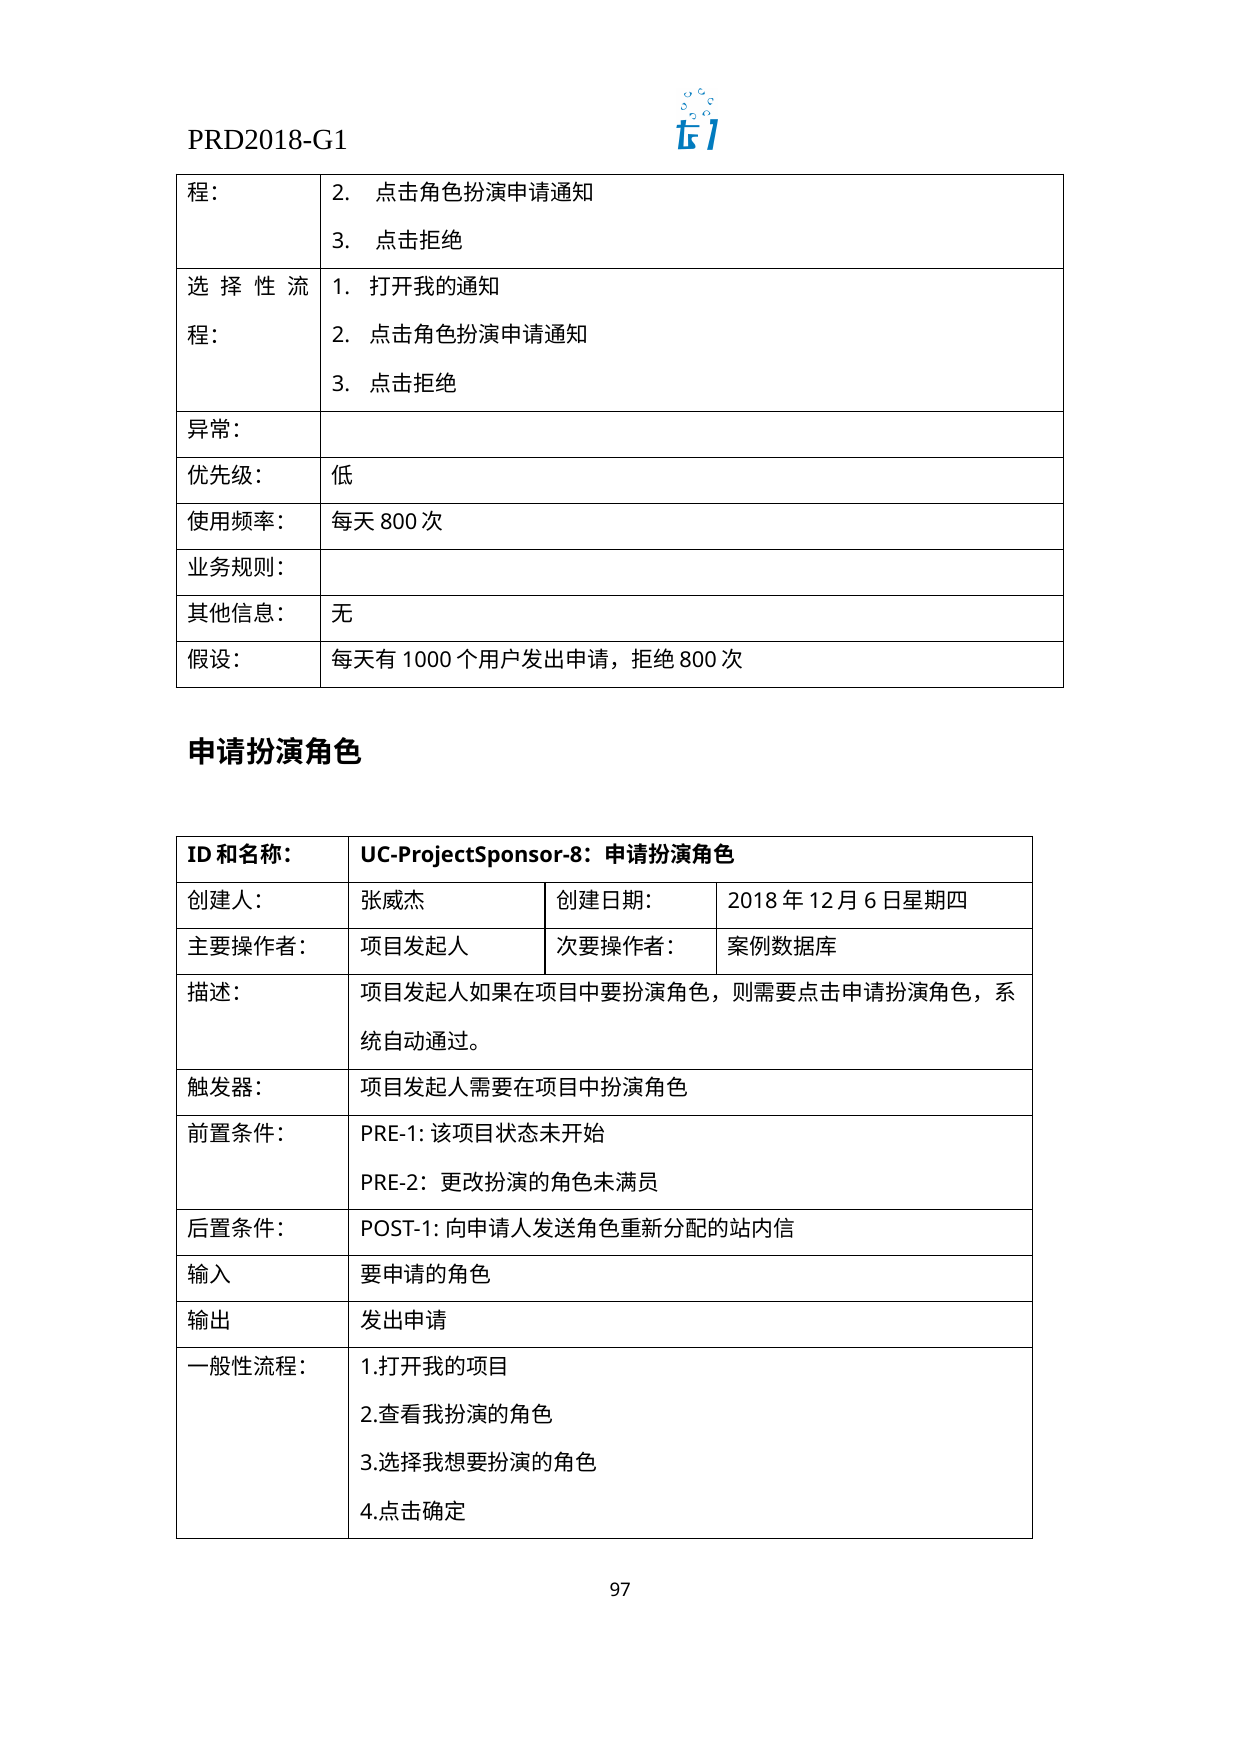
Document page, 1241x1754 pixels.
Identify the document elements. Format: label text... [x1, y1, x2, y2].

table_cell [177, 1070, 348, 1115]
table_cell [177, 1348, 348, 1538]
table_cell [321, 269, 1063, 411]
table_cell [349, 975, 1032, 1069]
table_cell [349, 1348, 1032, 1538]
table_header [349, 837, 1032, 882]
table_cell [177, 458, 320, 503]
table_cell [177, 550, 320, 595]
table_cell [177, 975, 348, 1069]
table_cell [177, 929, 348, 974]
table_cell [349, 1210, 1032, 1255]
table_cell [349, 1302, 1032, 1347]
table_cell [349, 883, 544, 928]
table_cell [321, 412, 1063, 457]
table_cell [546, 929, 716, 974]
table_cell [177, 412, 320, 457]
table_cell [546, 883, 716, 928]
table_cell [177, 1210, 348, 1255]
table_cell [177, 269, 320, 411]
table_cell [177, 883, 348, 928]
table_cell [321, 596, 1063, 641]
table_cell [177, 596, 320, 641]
subtitle 申请扮演角色 [187, 717, 1053, 782]
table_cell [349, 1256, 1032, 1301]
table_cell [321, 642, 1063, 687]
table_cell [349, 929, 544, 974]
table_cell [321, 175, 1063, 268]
picture [676, 88, 719, 150]
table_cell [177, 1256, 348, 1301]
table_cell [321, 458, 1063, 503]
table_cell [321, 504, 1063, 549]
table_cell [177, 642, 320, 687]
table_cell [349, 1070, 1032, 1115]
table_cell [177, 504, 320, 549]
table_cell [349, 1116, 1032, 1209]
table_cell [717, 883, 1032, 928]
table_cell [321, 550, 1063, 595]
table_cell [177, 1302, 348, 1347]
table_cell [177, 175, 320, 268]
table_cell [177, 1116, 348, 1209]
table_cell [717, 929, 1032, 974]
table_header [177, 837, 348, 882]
